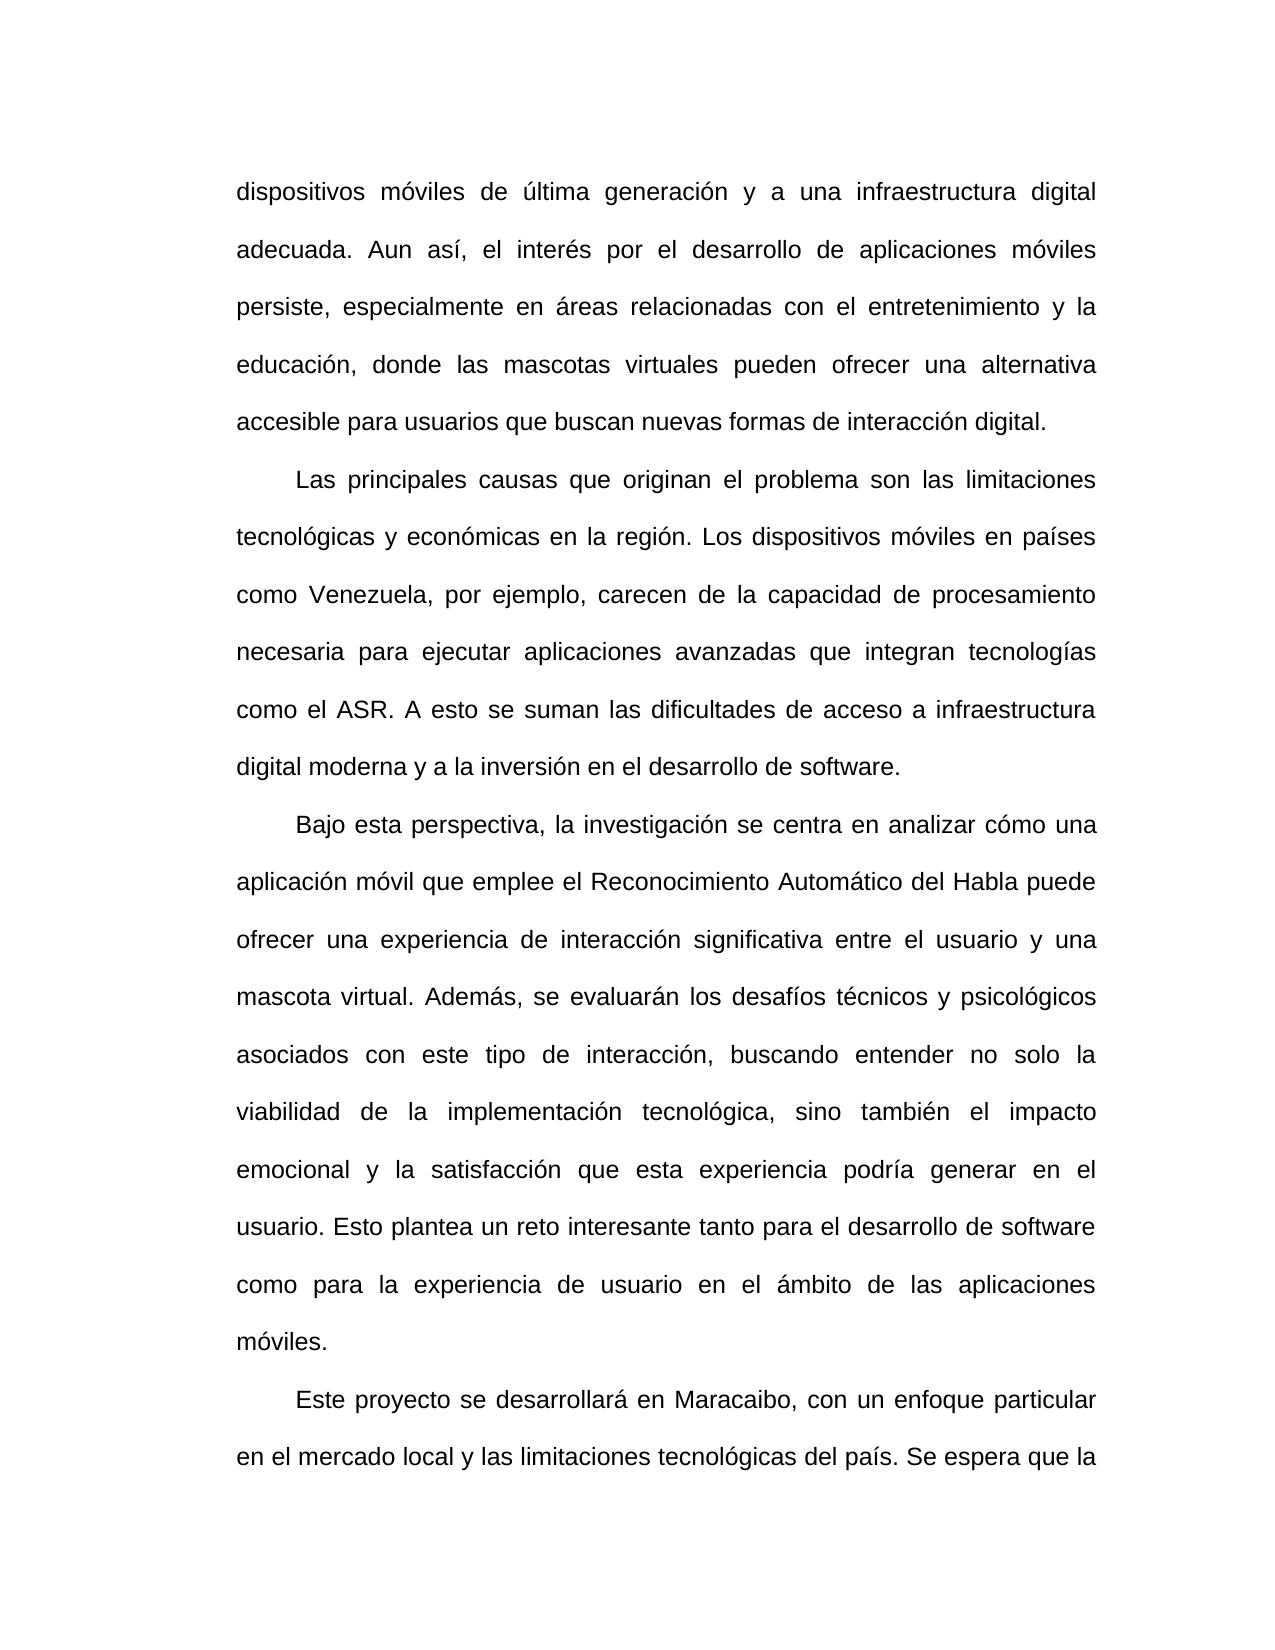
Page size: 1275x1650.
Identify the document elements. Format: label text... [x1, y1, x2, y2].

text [236, 1385, 1098, 1471]
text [236, 177, 1098, 436]
text Las principales causas que originan el problema son las limitaciones tecnológicas y económicas en la región. Los dispositivos móviles en países como Venezuela, por ejemplo, carecen de la capacidad de procesamiento necesaria para ejecutar aplicaciones avanzadas que integran tecnologías como el ASR. A esto se suman las dificultades de acceso a infraestructura digital moderna y a la inversión en el desarrollo de software. [236, 465, 1098, 781]
text Bajo esta perspectiva, la investigación se centra en analizar cómo una aplicación móvil que emplee el Reconocimiento Automático del Habla puede ofrecer una experiencia de interacción significativa entre el usuario y una mascota virtual. Además, se evaluarán los desafíos técnicos y psicológicos asociados con este tipo de interacción, buscando entender no solo la viabilidad de la implementación tecnológica, sino también el impacto emocional y la satisfacción que esta experiencia podría generar en el usuario. Esto plantea un reto interesante tanto para el desarrollo de software como para la experiencia de usuario en el ámbito de las aplicaciones móviles. [236, 810, 1098, 1356]
